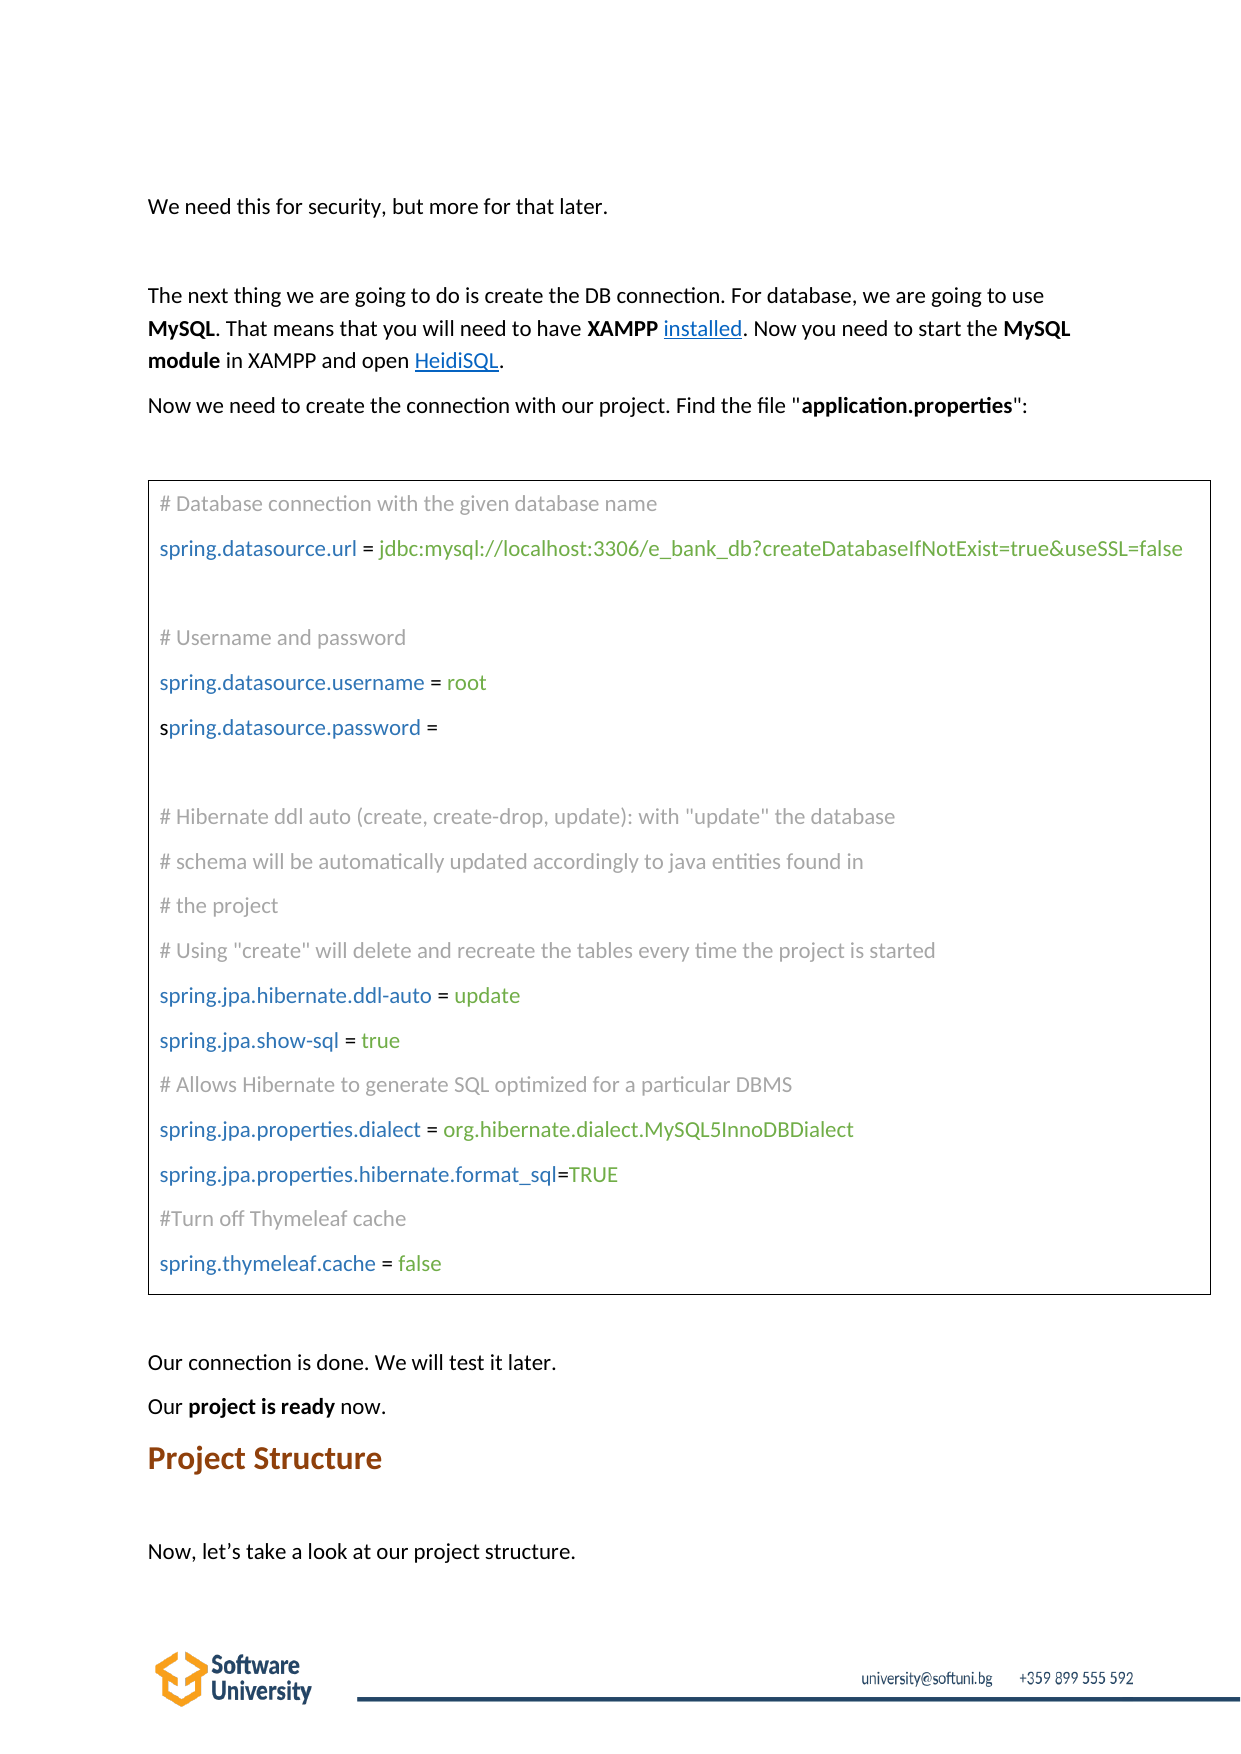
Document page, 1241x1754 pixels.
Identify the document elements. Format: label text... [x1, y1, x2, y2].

text Our connection is done. We will test it later. [148, 1348, 1093, 1376]
table_header # Database connection with the given database name spring.datasource.url = jdbc:mysql://localhost:3306/e_bank_db?createDatabaseIfNotExist=true&useSSL=false # Username and password spring.datasource.username = root spring.datasource.password = # Hibernate ddl auto (create, create-drop, update): with "update" the database # schema will be automatically updated accordingly to java entities found in # the project # Using "create" will delete and recreate the tables every time the project is started spring.jpa.hibernate.ddl-auto = update spring.jpa.show-sql = true # Allows Hibernate to generate SQL optimized for a particular DBMS spring.jpa.properties.dialect = org.hibernate.dialect.MySQL5InnoDBDialect spring.jpa.properties.hibernate.format_sql=TRUE #Turn off Thymeleaf cache spring.thymeleaf.cache = false [149, 481, 1210, 1293]
text We need this for security, but more for that later. [148, 192, 1093, 220]
text Now we need to create the connection with our project. Find the file "application.properties": [148, 391, 1093, 419]
text The next thing we are going to do is create the DB connection. For database, we are going to use MySQL. That means that you will need to have XAMPP installed. Now you need to start the MySQL module in XAMPP and open HeidiSQL. [148, 282, 1093, 374]
text Our project is ready now. [148, 1392, 1093, 1420]
picture [155, 1651, 1241, 1707]
subtitle Project Structure [148, 1437, 1093, 1478]
text Now, let’s take a look at our project structure. [148, 1537, 1093, 1565]
